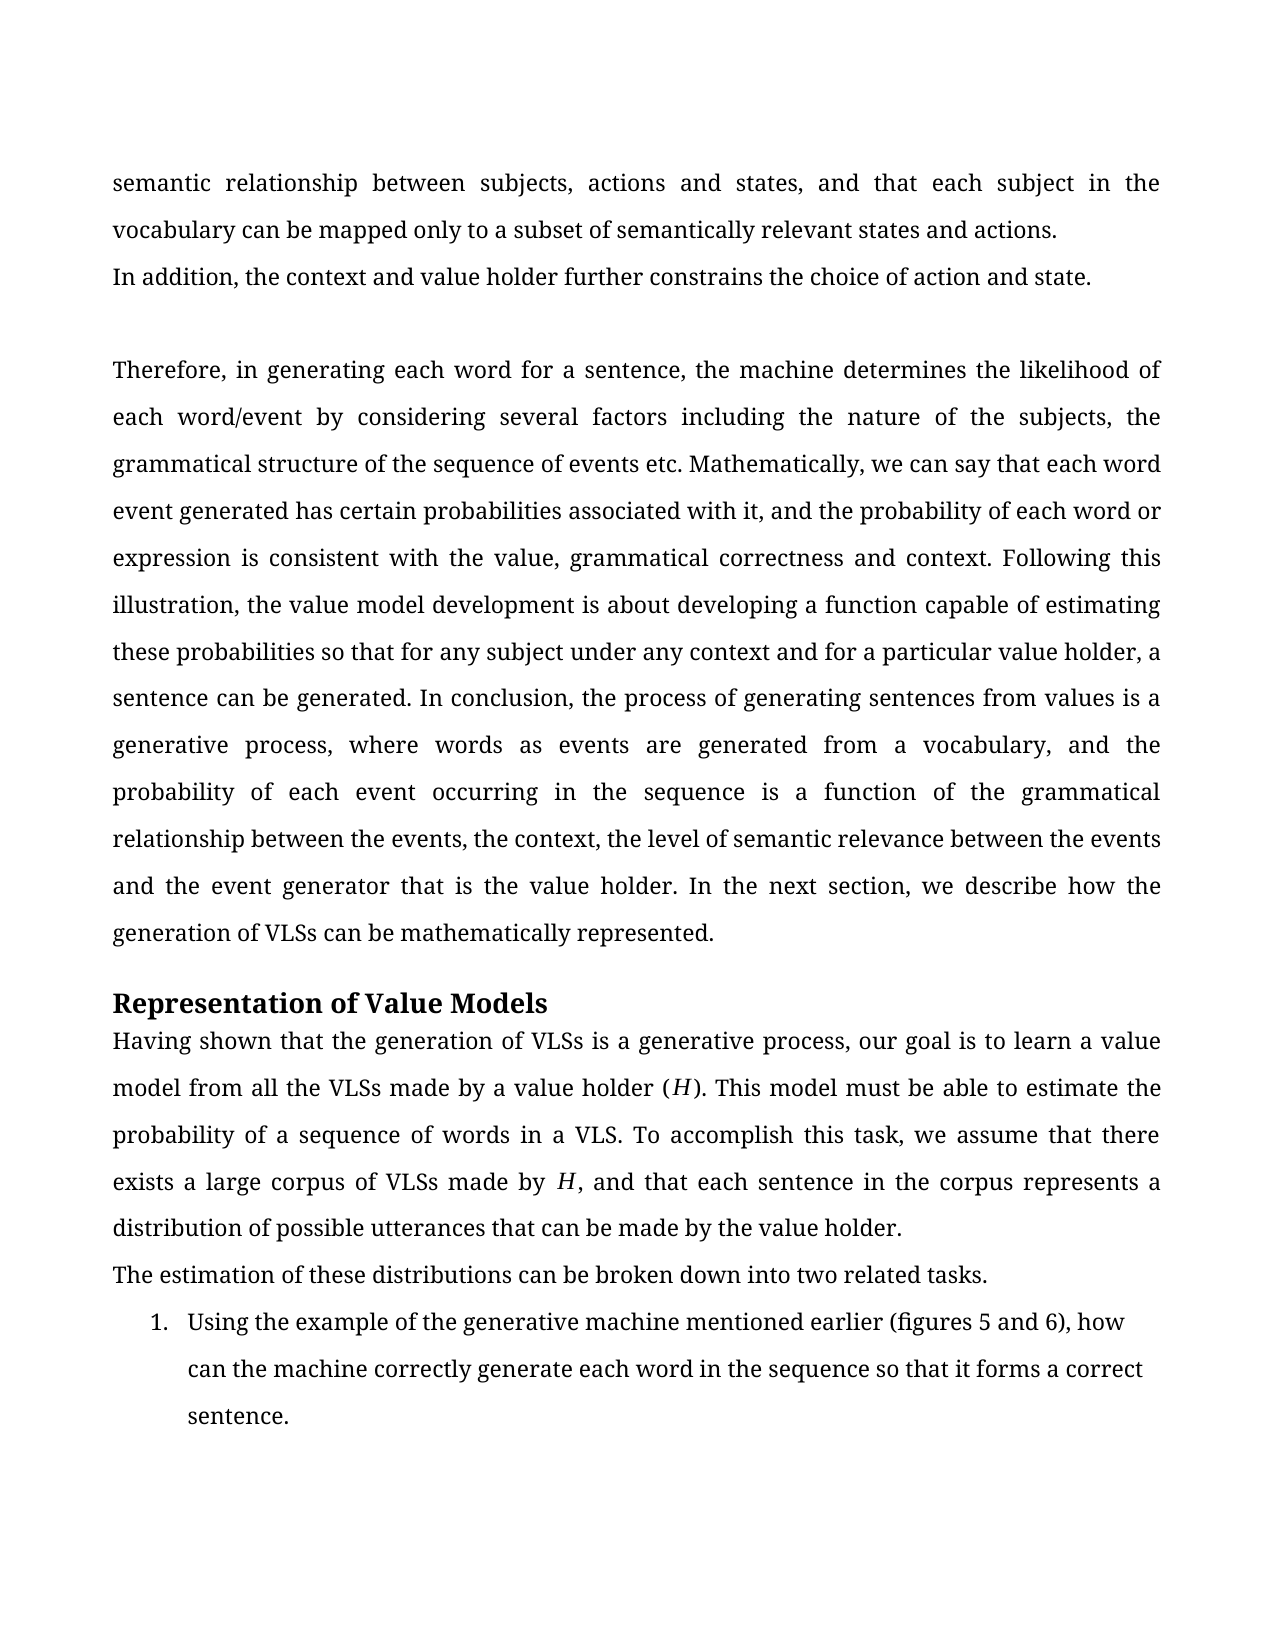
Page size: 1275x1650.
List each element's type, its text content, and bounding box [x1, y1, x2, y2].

text The estimation of these distributions can be broken down into two related tasks. [112, 1259, 1162, 1291]
text In addition, the context and value holder further constrains the choice of action and state. [112, 260, 1162, 292]
text Therefore, in generating each word for a sentence, the machine determines the likelihood of each word/event by considering several factors including the nature of the subjects, the grammatical structure of the sequence of events etc. Mathematically, we can say that each word event generated has certain probabilities associated with it, and the probability of each word or expression is consistent with the value, grammatical correctness and context. Following this illustration, the value model development is about developing a function capable of estimating these probabilities so that for any subject under any context and for a particular value holder, a sentence can be generated. In conclusion, the process of generating sentences from values is a generative process, where words as events are generated from a vocabulary, and the probability of each event occurring in the sequence is a function of the grammatical relationship between the events, the context, the level of semantic relevance between the events and the event generator that is the value holder. In the next section, we describe how the generation of VLSs can be mathematically represented. [112, 354, 1162, 948]
list Using the example of the generative machine mentioned earlier (figures 5 and 6), how can the machine correctly generate each word in the sequence so that it forms a correct sentence. [150, 1306, 1162, 1431]
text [112, 167, 1162, 245]
subtitle Representation of Value Models [112, 984, 1162, 1021]
text Having shown that the generation of VLSs is a generative process, our goal is to learn a value model from all the VLSs made by a value holder (). This model must be able to estimate the probability of a sequence of words in a VLS. To accomplish this task, we assume that there exists a large corpus of VLSs made by , and that each sentence in the corpus represents a distribution of possible utterances that can be made by the value holder. [112, 1025, 1162, 1244]
